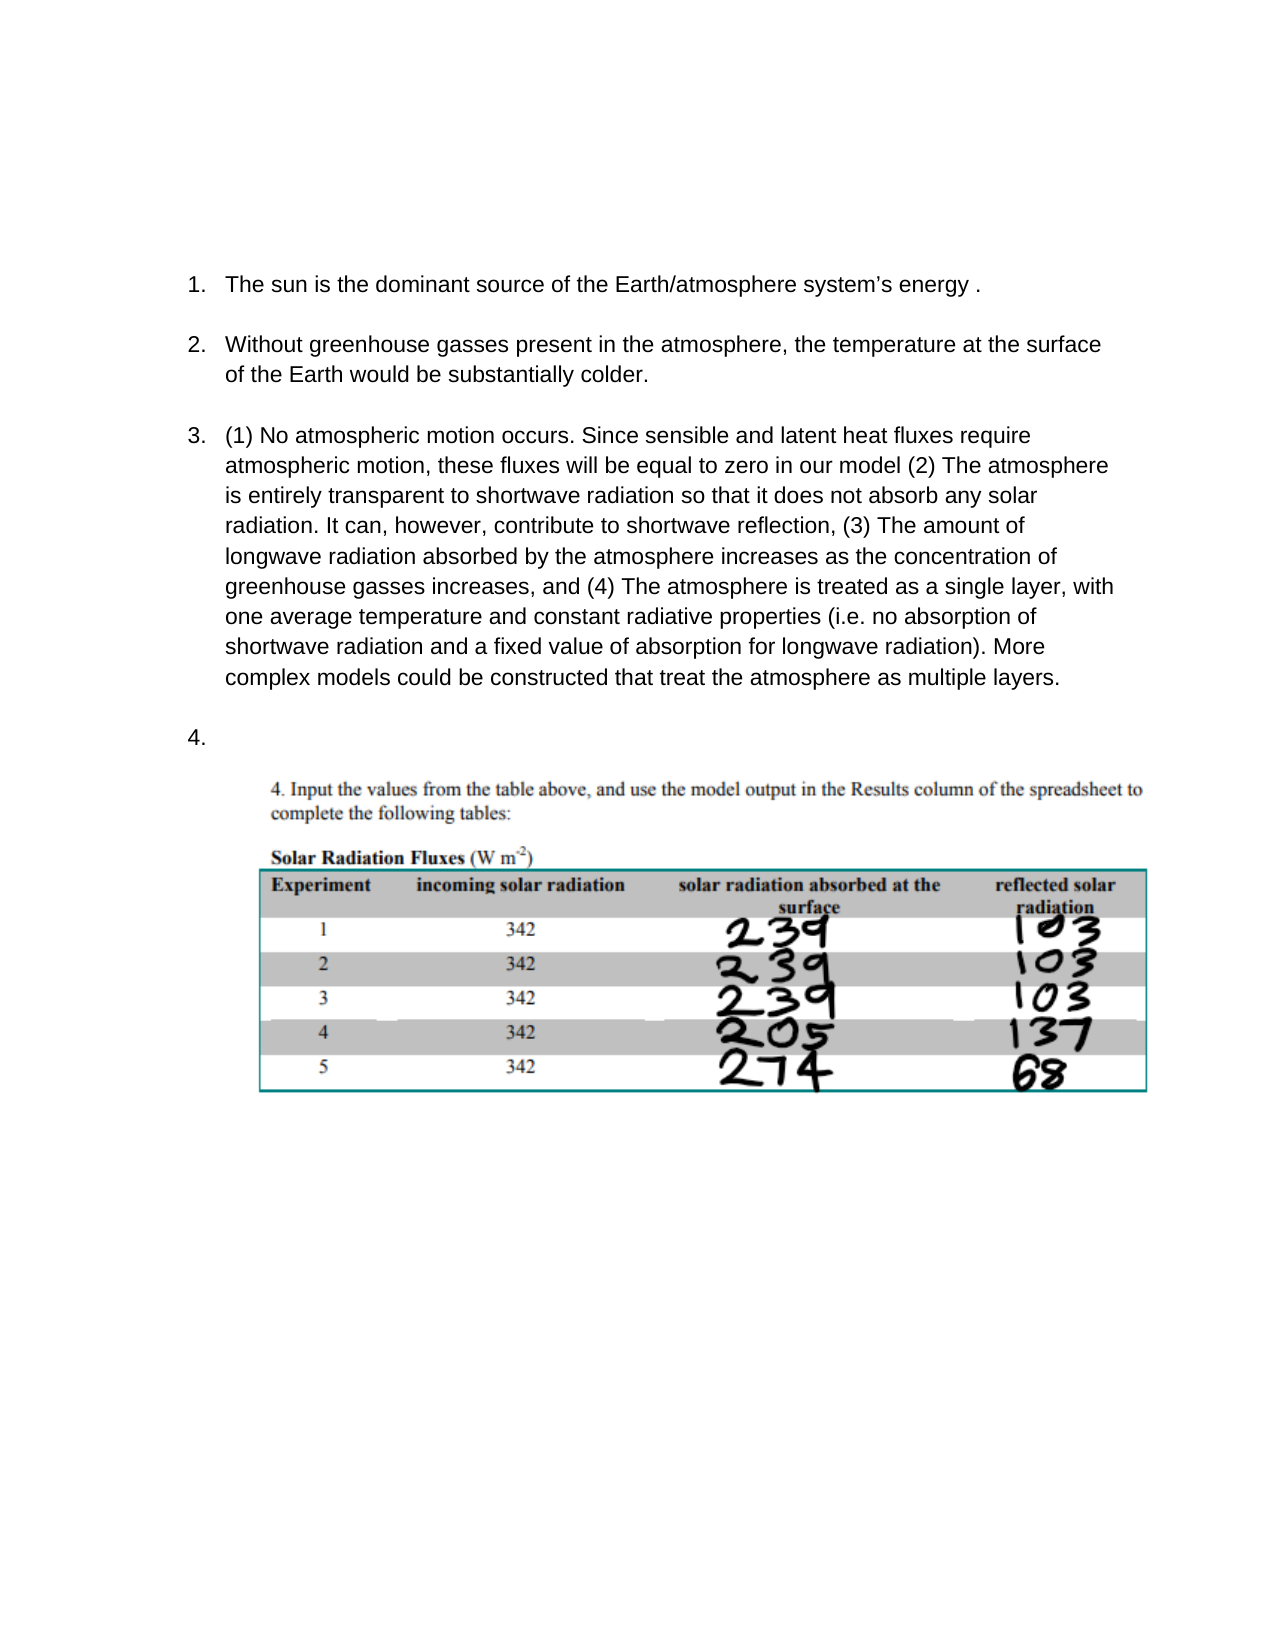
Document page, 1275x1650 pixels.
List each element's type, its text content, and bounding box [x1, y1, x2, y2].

list Without greenhouse gasses present in the atmosphere, the temperature at the surface of the Earth would be substantially colder. [187, 331, 1125, 388]
list (1) No atmospheric motion occurs. Since sensible and latent heat fluxes require atmospheric motion, these fluxes will be equal to zero in our model (2) The atmosphere is entirely transparent to shortwave radiation so that it does not absorb any solar radiation. It can, however, contribute to shortwave reflection, (3) The amount of longwave radiation absorbed by the atmosphere increases as the concentration of greenhouse gasses increases, and (4) The atmosphere is treated as a single layer, with one average temperature and constant radiative properties (i.e. no absorption of shortwave radiation and a fixed value of absorption for longwave radiation). More complex models could be constructed that treat the atmosphere as multiple layers. [187, 422, 1125, 690]
picture [225, 754, 1200, 1109]
list The sun is the dominant source of the Earth/atmosphere system’s energy . [187, 271, 1125, 297]
